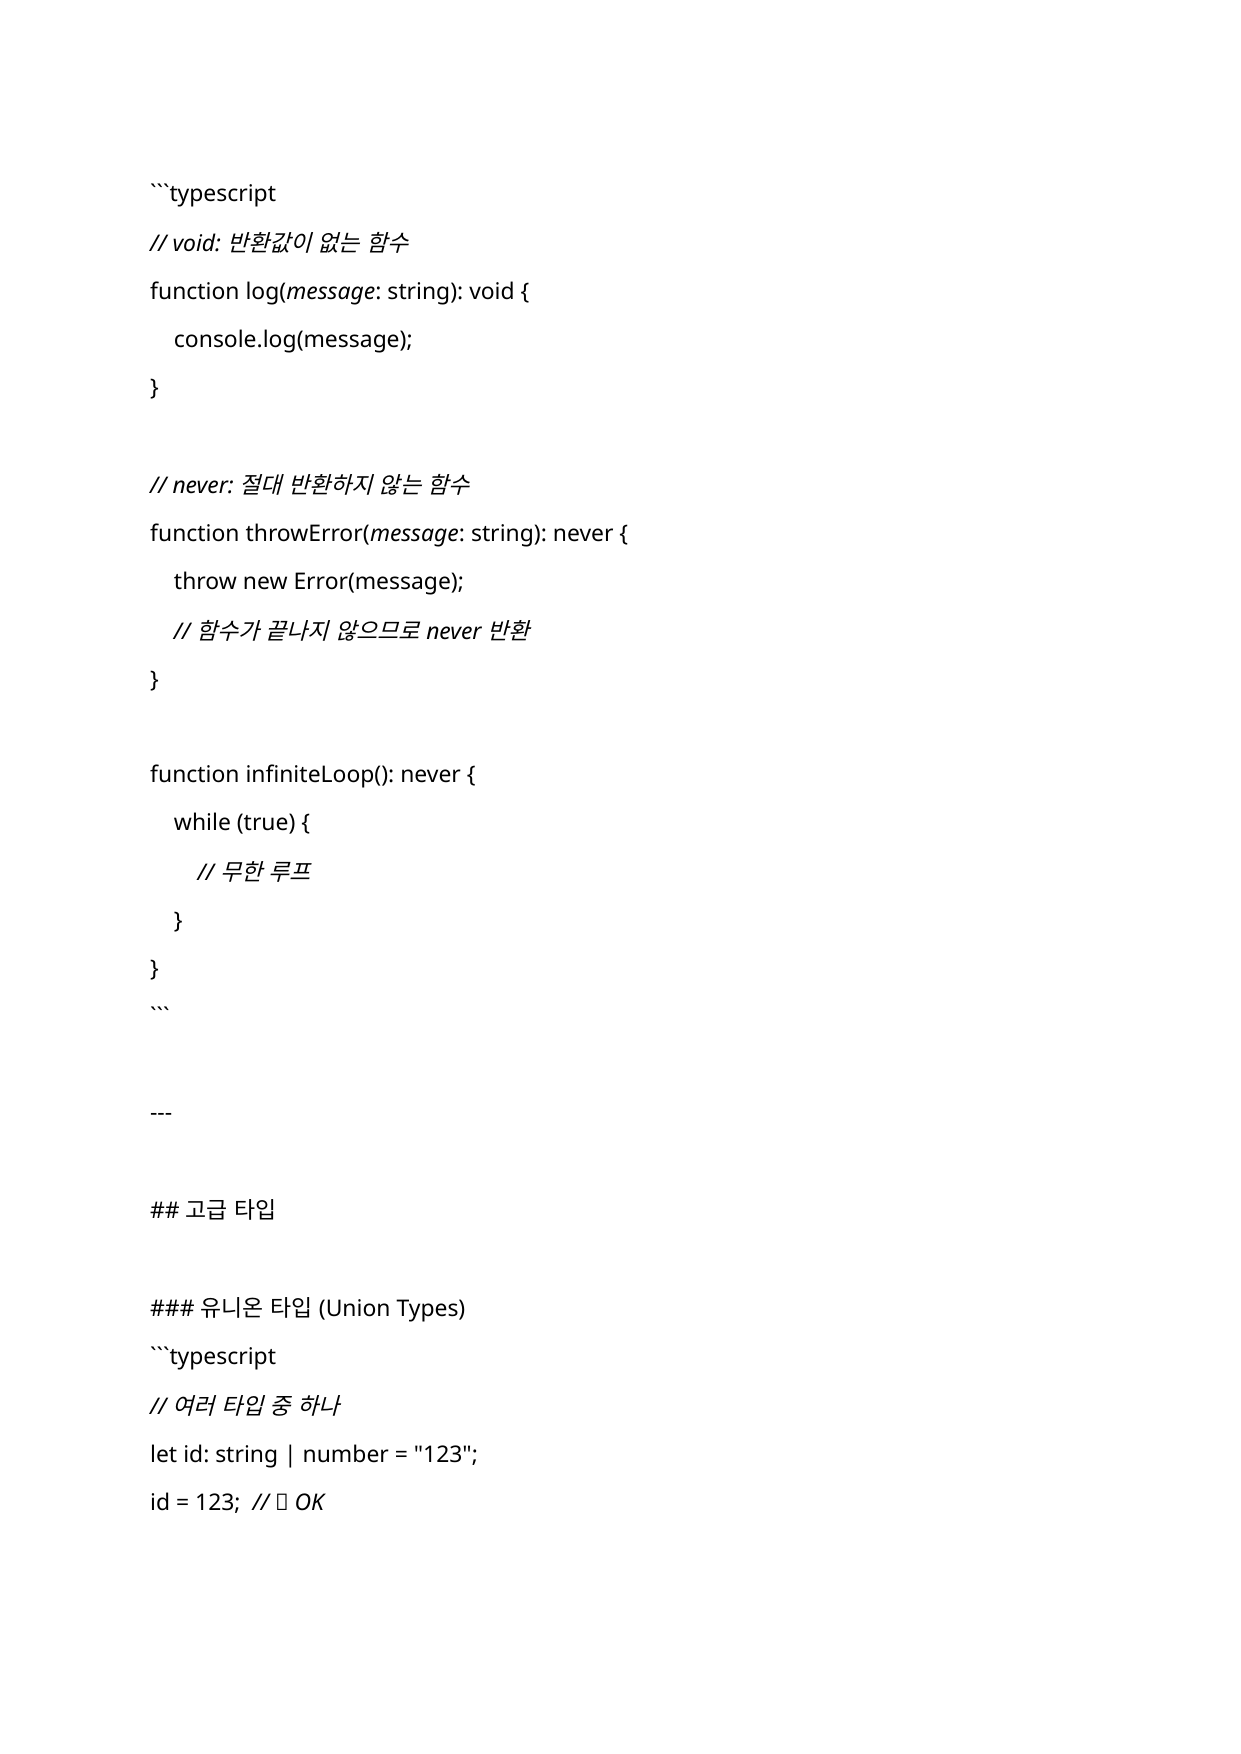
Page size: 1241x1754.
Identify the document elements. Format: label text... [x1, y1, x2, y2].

text throw new Error(message); [150, 565, 1090, 596]
text } [150, 663, 1090, 694]
text // 여러 타입 중 하나 [150, 1388, 1090, 1421]
text ```typescript [150, 1340, 1090, 1371]
text } [150, 904, 1090, 936]
text // void: 반환값이 없는 함수 [150, 225, 1090, 258]
text function infiniteLoop(): never { [150, 758, 1090, 790]
text ``` [150, 1000, 1090, 1031]
text ## 고급 타입 [150, 1192, 1090, 1225]
text --- [150, 1096, 1090, 1127]
text id = 123; // ✅ OK [150, 1486, 1090, 1517]
text function throwError(message: string): never { [150, 517, 1090, 548]
text // never: 절대 반환하지 않는 함수 [150, 467, 1090, 500]
text let id: string | number = "123"; [150, 1438, 1090, 1469]
text ```typescript [150, 177, 1090, 208]
text ### 유니온 타입 (Union Types) [150, 1290, 1090, 1323]
text } [150, 952, 1090, 983]
text function log(message: string): void { [150, 275, 1090, 306]
text // 함수가 끝나지 않으므로 never 반환 [150, 613, 1090, 646]
text // 무한 루프 [150, 854, 1090, 888]
text while (true) { [150, 806, 1090, 838]
text } [150, 371, 1090, 402]
text console.log(message); [150, 323, 1090, 354]
